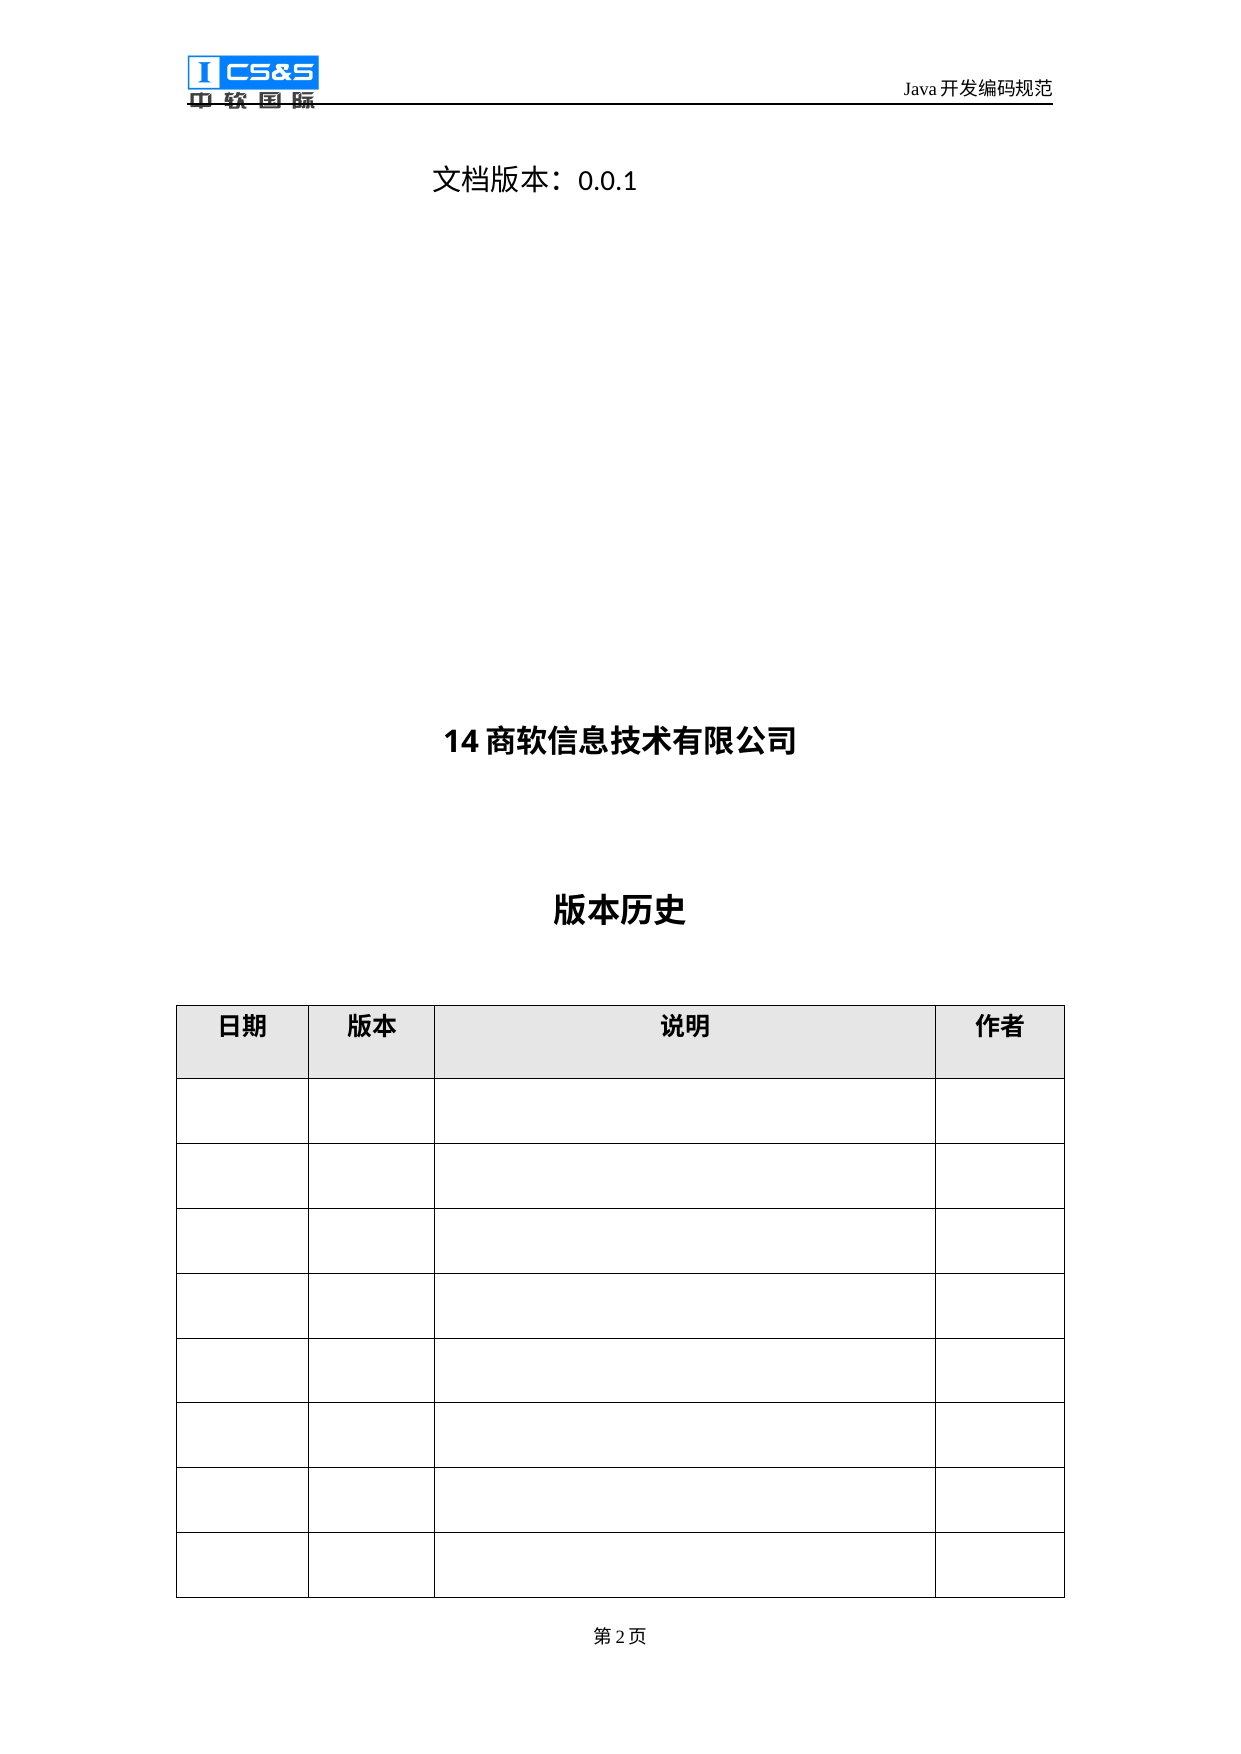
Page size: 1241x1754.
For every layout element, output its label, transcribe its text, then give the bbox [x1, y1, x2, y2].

table_cell [936, 1468, 1064, 1532]
picture [187, 105, 319, 109]
table_cell [309, 1079, 434, 1143]
table_cell [177, 1403, 308, 1467]
table_cell [309, 1144, 434, 1208]
table_cell [309, 1403, 434, 1467]
table_cell [936, 1079, 1064, 1143]
table_cell [435, 1403, 935, 1467]
table_cell [177, 1209, 308, 1272]
table_cell [177, 1533, 308, 1597]
table_cell [309, 1339, 434, 1402]
table_cell [936, 1339, 1064, 1402]
table_cell [435, 1209, 935, 1272]
table_header 说明 [435, 1006, 935, 1078]
table_cell [309, 1274, 434, 1337]
table_cell [435, 1144, 935, 1208]
table_cell [177, 1079, 308, 1143]
table_cell [177, 1339, 308, 1402]
table_cell [435, 1079, 935, 1143]
table_cell [936, 1403, 1064, 1467]
text 14商软信息技术有限公司 [187, 717, 1053, 762]
table_cell [309, 1533, 434, 1597]
table_header 版本 [309, 1006, 434, 1078]
table_cell [435, 1274, 935, 1337]
table_cell [936, 1144, 1064, 1208]
table_cell [309, 1468, 434, 1532]
table_cell [177, 1468, 308, 1532]
table_cell [309, 1209, 434, 1272]
text 文档版本：0.0.1 [187, 150, 1053, 200]
table_cell [435, 1533, 935, 1597]
table_header 作者 [936, 1006, 1064, 1078]
table_cell [936, 1209, 1064, 1272]
text 版本历史 [187, 884, 1053, 932]
table_cell [177, 1274, 308, 1337]
table_cell [936, 1274, 1064, 1337]
table_cell [177, 1144, 308, 1208]
table_header 日期 [177, 1006, 308, 1078]
table_cell [936, 1533, 1064, 1597]
picture [187, 55, 319, 103]
table_cell [435, 1468, 935, 1532]
table_cell [435, 1339, 935, 1402]
